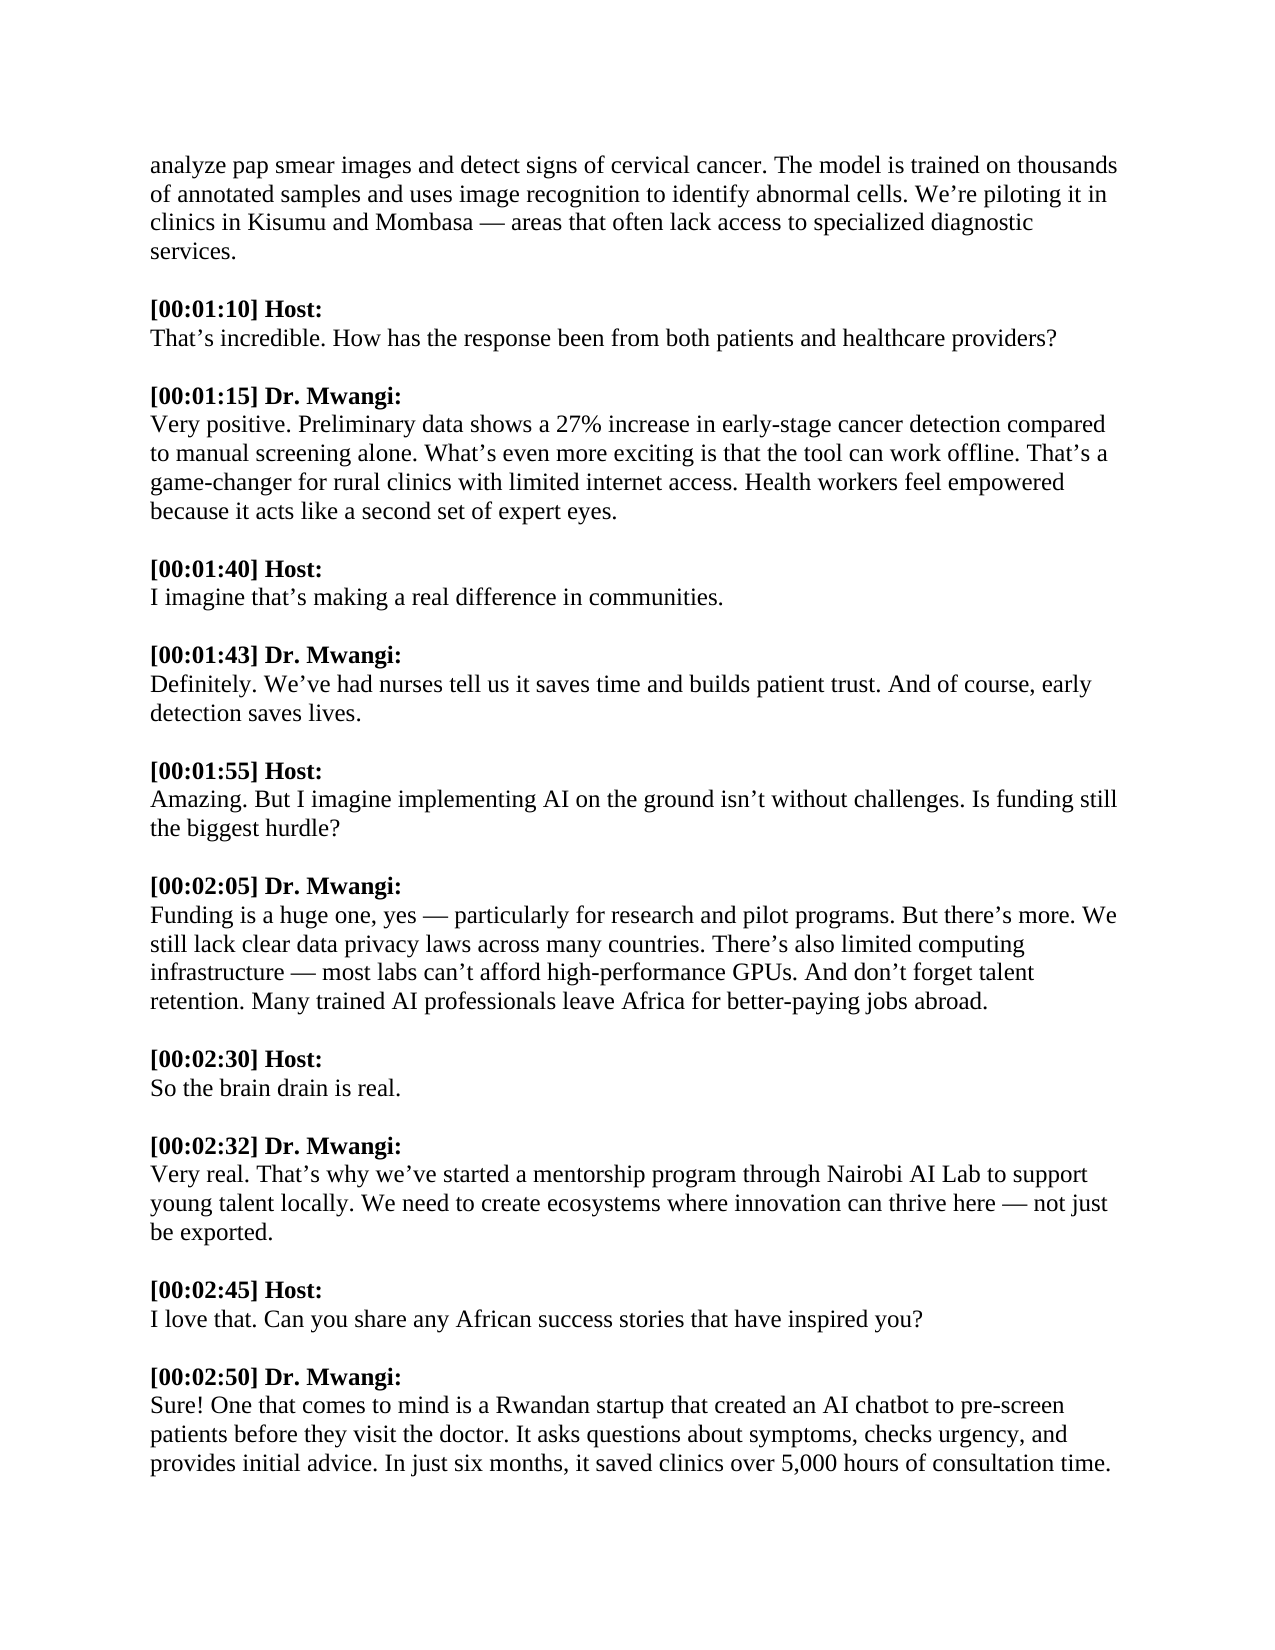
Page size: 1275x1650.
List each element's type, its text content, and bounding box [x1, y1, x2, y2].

text [00:02:50] Dr. Mwangi: Sure! One that comes to mind is a Rwandan startup that created an AI chatbot to pre-screen patients before they visit the doctor. It asks questions about symptoms, checks urgency, and provides initial advice. In just six months, it saved clinics over 5,000 hours of consultation time. [150, 1362, 1125, 1477]
text [00:01:15] Dr. Mwangi: Very positive. Preliminary data shows a 27% increase in early-stage cancer detection compared to manual screening alone. What’s even more exciting is that the tool can work offline. That’s a game-changer for rural clinics with limited internet access. Health workers feel empowered because it acts like a second set of expert eyes. [150, 381, 1125, 524]
text [00:01:10] Host: That’s incredible. How has the response been from both patients and healthcare providers? [150, 294, 1125, 352]
text [00:01:40] Host: I imagine that’s making a real difference in communities. [150, 554, 1125, 611]
text [00:02:32] Dr. Mwangi: Very real. That’s why we’ve started a mentorship program through Nairobi AI Lab to support young talent locally. We need to create ecosystems where innovation can thrive here — not just be exported. [150, 1131, 1125, 1246]
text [150, 150, 1125, 265]
text [00:01:55] Host: Amazing. But I imagine implementing AI on the ground isn’t without challenges. Is funding still the biggest hurdle? [150, 756, 1125, 842]
text [00:02:30] Host: So the brain drain is real. [150, 1044, 1125, 1102]
text [00:02:05] Dr. Mwangi: Funding is a huge one, yes — particularly for research and pilot programs. But there’s more. We still lack clear data privacy laws across many countries. There’s also limited computing infrastructure — most labs can’t afford high-performance GPUs. And don’t forget talent retention. Many trained AI professionals leave Africa for better-paying jobs abroad. [150, 871, 1125, 1015]
text [00:01:43] Dr. Mwangi: Definitely. We’ve had nurses tell us it saves time and builds patient trust. And of course, early detection saves lives. [150, 640, 1125, 727]
text [00:02:45] Host: I love that. Can you share any African success stories that have inspired you? [150, 1275, 1125, 1332]
